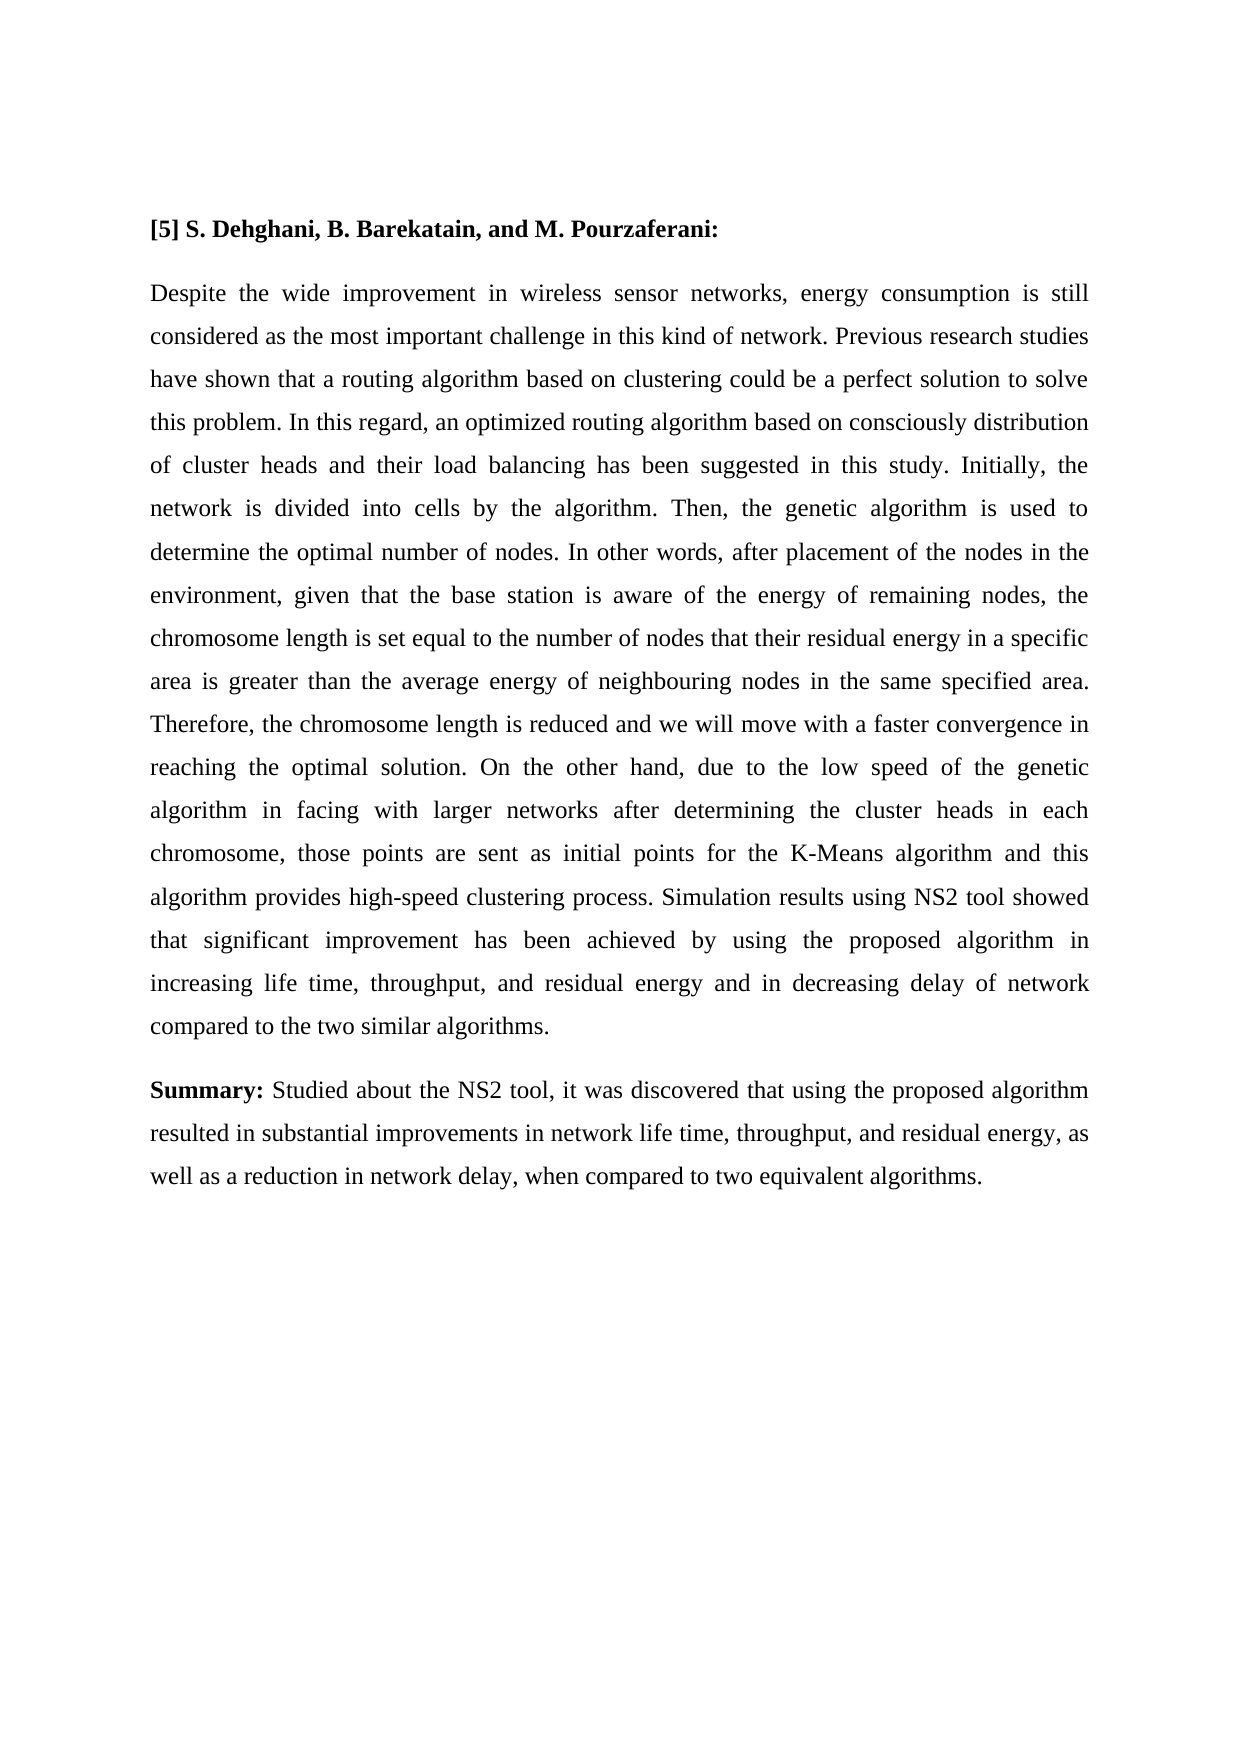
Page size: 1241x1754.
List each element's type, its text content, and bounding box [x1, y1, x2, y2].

text [5] S. Dehghani, B. Barekatain, and M. Pourzaferani: [150, 214, 1090, 243]
text Summary: Studied about the NS2 tool, it was discovered that using the proposed algorithm resulted in substantial improvements in network life time, throughput, and residual energy, as well as a reduction in network delay, when compared to two equivalent algorithms. [150, 1075, 1090, 1190]
text Despite the wide improvement in wireless sensor networks, energy consumption is still considered as the most important challenge in this kind of network. Previous research studies have shown that a routing algorithm based on clustering could be a perfect solution to solve this problem. In this regard, an optimized routing algorithm based on consciously distribution of cluster heads and their load balancing has been suggested in this study. Initially, the network is divided into cells by the algorithm. Then, the genetic algorithm is used to determine the optimal number of nodes. In other words, after placement of the nodes in the environment, given that the base station is aware of the energy of remaining nodes, the chromosome length is set equal to the number of nodes that their residual energy in a specific area is greater than the average energy of neighbouring nodes in the same specified area. Therefore, the chromosome length is reduced and we will move with a faster convergence in reaching the optimal solution. On the other hand, due to the low speed of the genetic algorithm in facing with larger networks after determining the cluster heads in each chromosome, those points are sent as initial points for the K-Means algorithm and this algorithm provides high-speed clustering process. Simulation results using NS2 tool showed that significant improvement has been achieved by using the proposed algorithm in increasing life time, throughput, and residual energy and in decreasing delay of network compared to the two similar algorithms. [150, 278, 1090, 1040]
